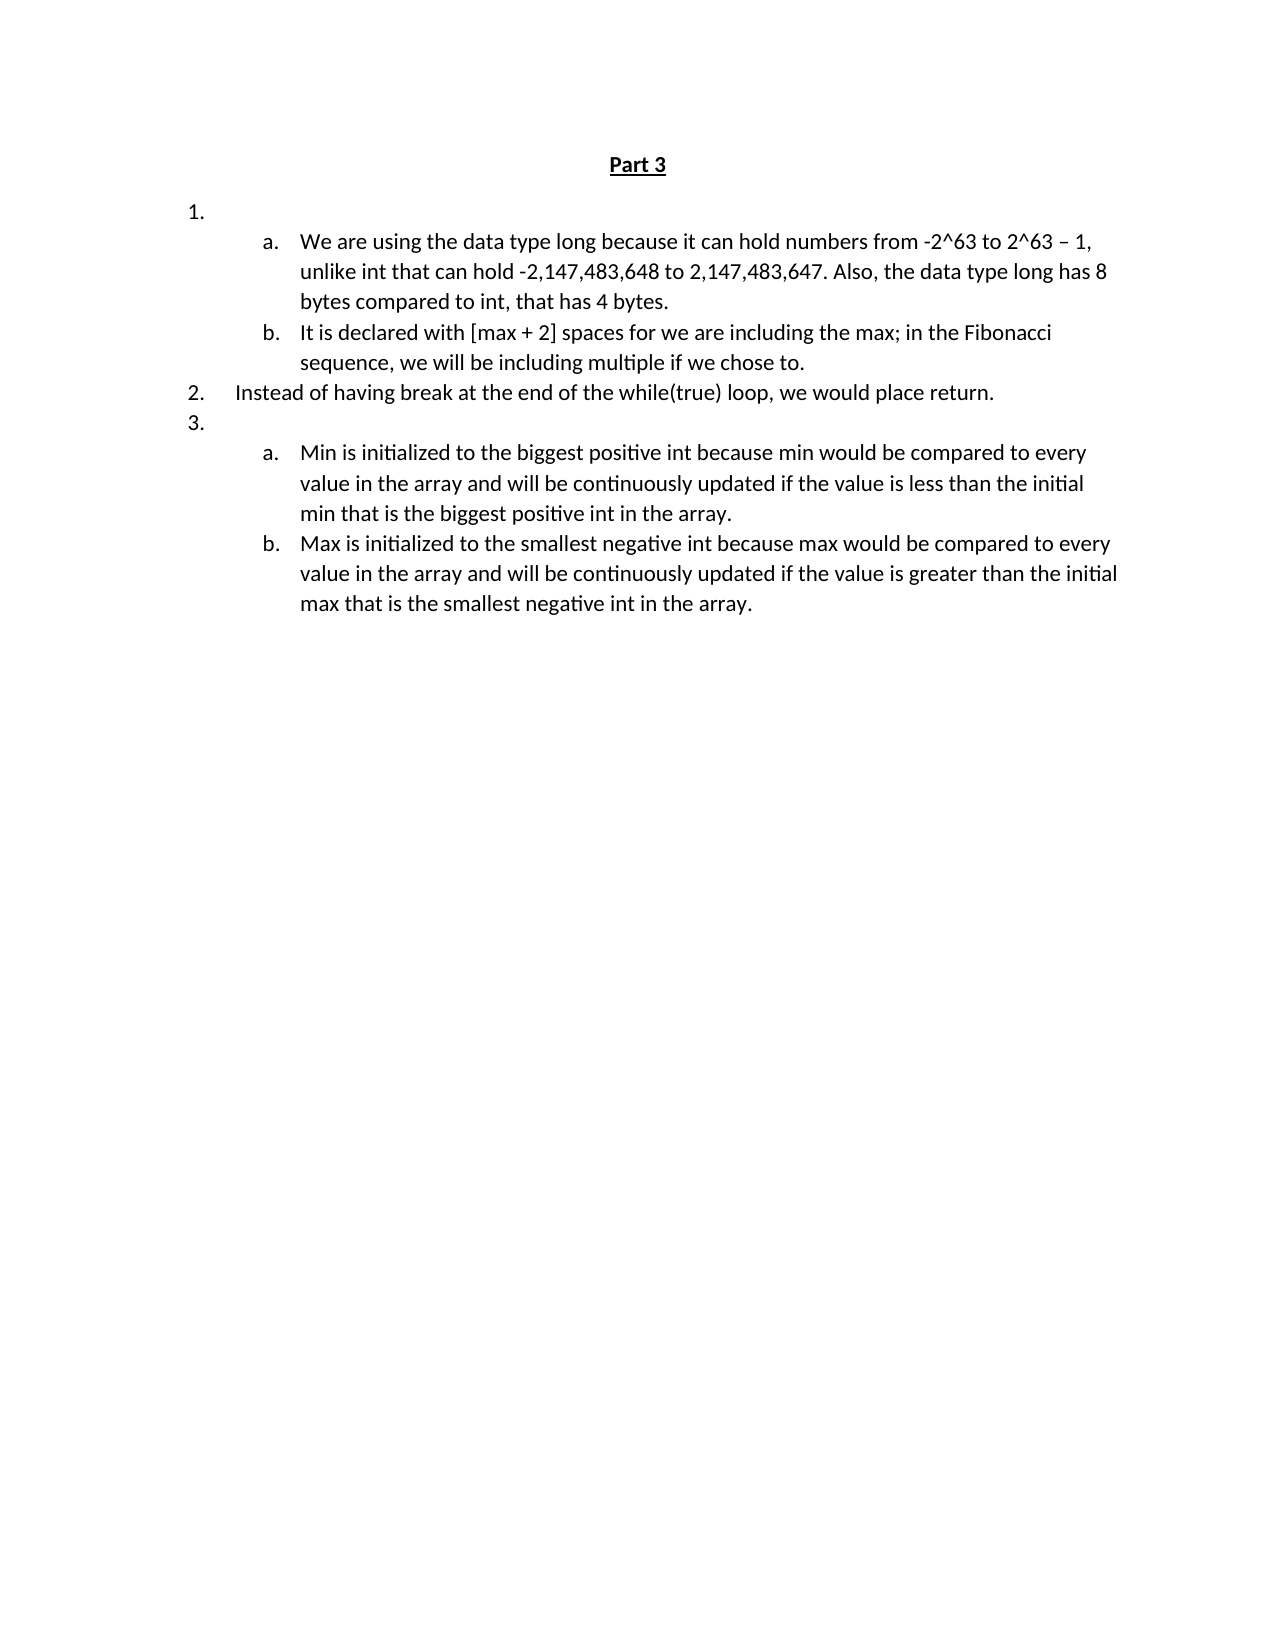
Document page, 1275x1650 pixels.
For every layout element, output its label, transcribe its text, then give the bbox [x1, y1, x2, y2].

text Part 3 [150, 150, 1125, 178]
list It is declared with [max + 2] spaces for we are including the max; in the Fibonacci sequence, we will be including multiple if we chose to. [262, 318, 1125, 376]
list We are using the data type long because it can hold numbers from -2^63 to 2^63 – 1, unlike int that can hold -2,147,483,648 to 2,147,483,647. Also, the data type long has 8 bytes compared to int, that has 4 bytes. [262, 227, 1125, 316]
list Max is initialized to the smallest negative int because max would be compared to every value in the array and will be continuously updated if the value is greater than the initial max that is the smallest negative int in the array. [262, 529, 1125, 618]
list Min is initialized to the biggest positive int because min would be compared to every value in the array and will be continuously updated if the value is less than the initial min that is the biggest positive int in the array. [262, 438, 1125, 527]
list Instead of having break at the end of the while(true) loop, we would place return. [187, 378, 1125, 406]
